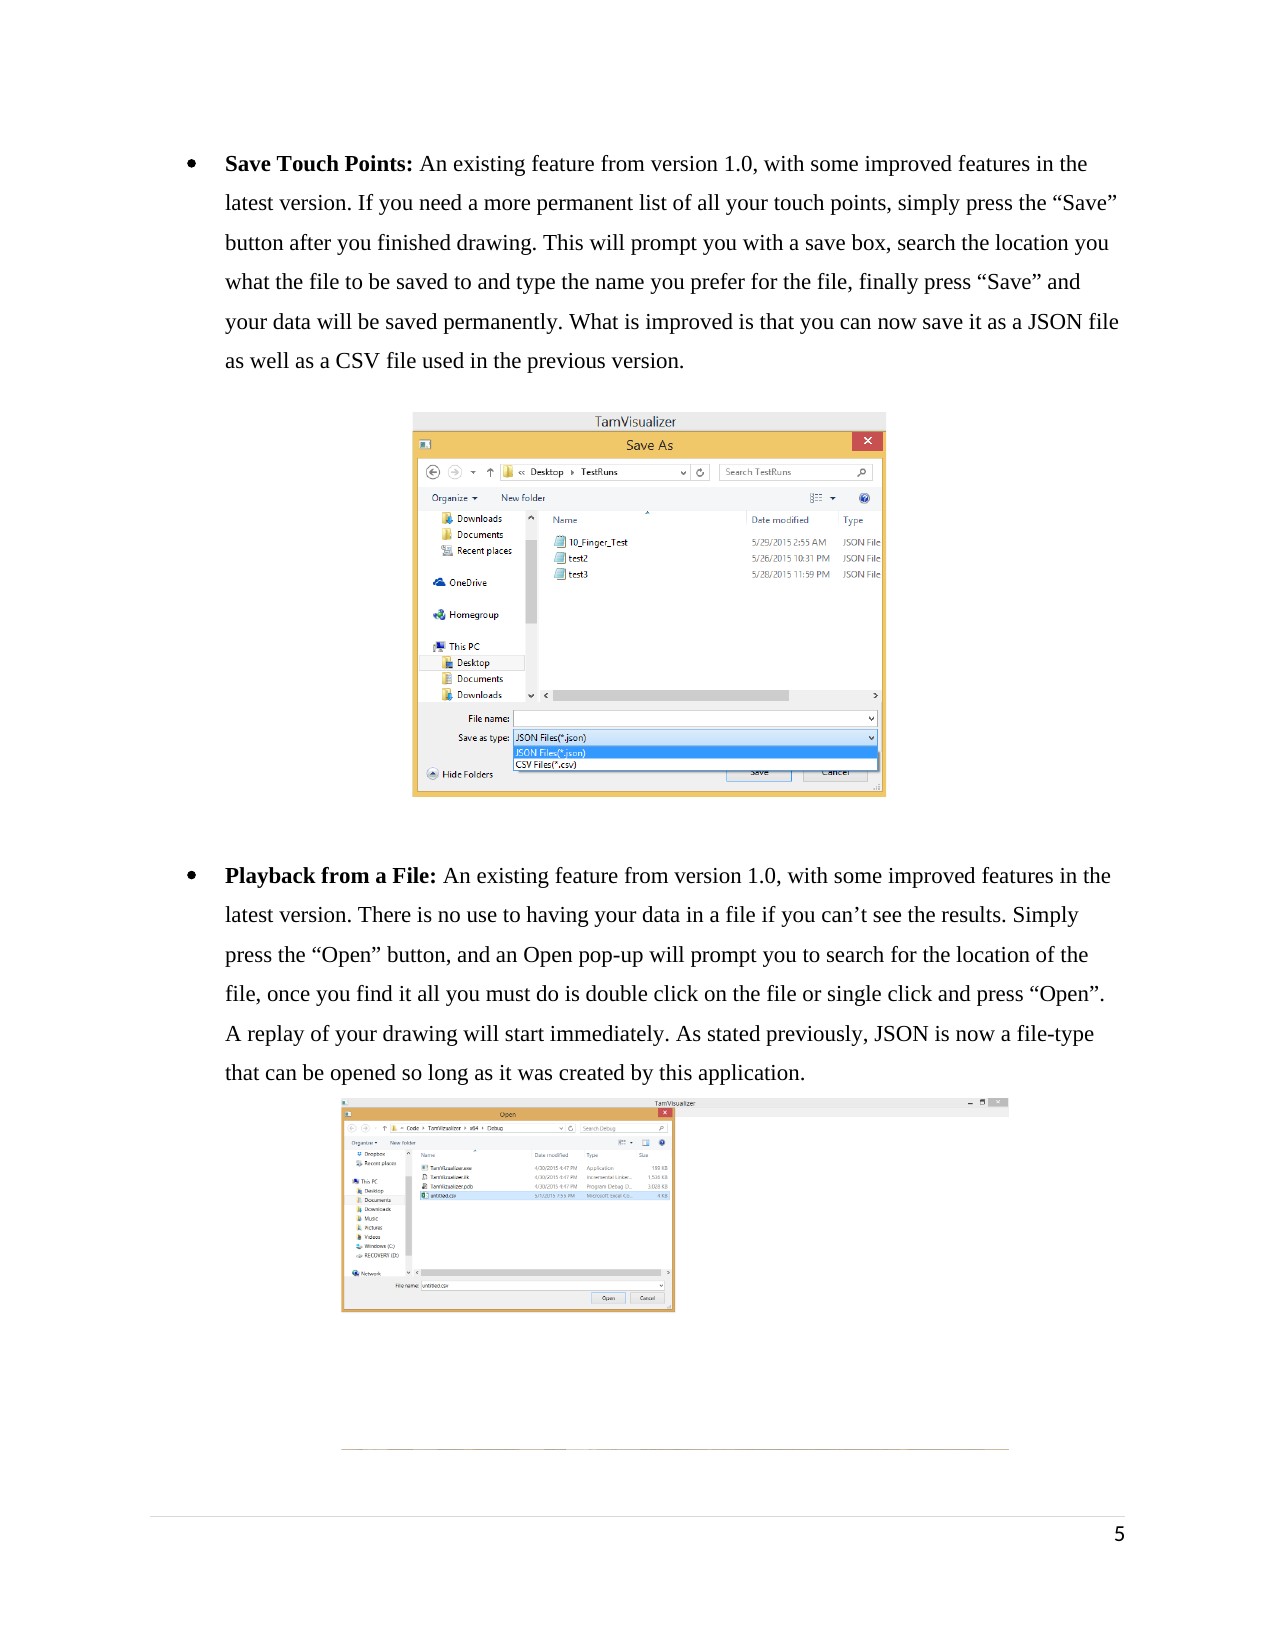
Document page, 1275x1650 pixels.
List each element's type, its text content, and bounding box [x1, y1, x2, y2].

list Playback from a File: An existing feature from version 1.0, with some improved features in the latest version. There is no use to having your data in a file if you can’t see the results. Simply press the “Open” button, and an Open pop-up will prompt you to search for the location of the file, once you find it all you must do is double click on the file or single click and press “Open”. A replay of your drawing will start immediately. As stated previously, JSON is now a file-type that can be opened so long as it was created by this application. [187, 862, 1125, 1086]
list Save Touch Points: An existing feature from version 1.0, with some improved features in the latest version. If you need a more permanent list of all your touch points, simply press the “Save” button after you finished drawing. This will prompt you with a save box, search the location you what the file to be saved to and type the name you prefer for the file, finally press “Save” and your data will be saved permanently. What is improved is that you can now save it as a JSON file as well as a CSV file used in the previous version. [187, 150, 1125, 374]
picture [341, 1098, 1009, 1450]
picture [412, 412, 887, 797]
